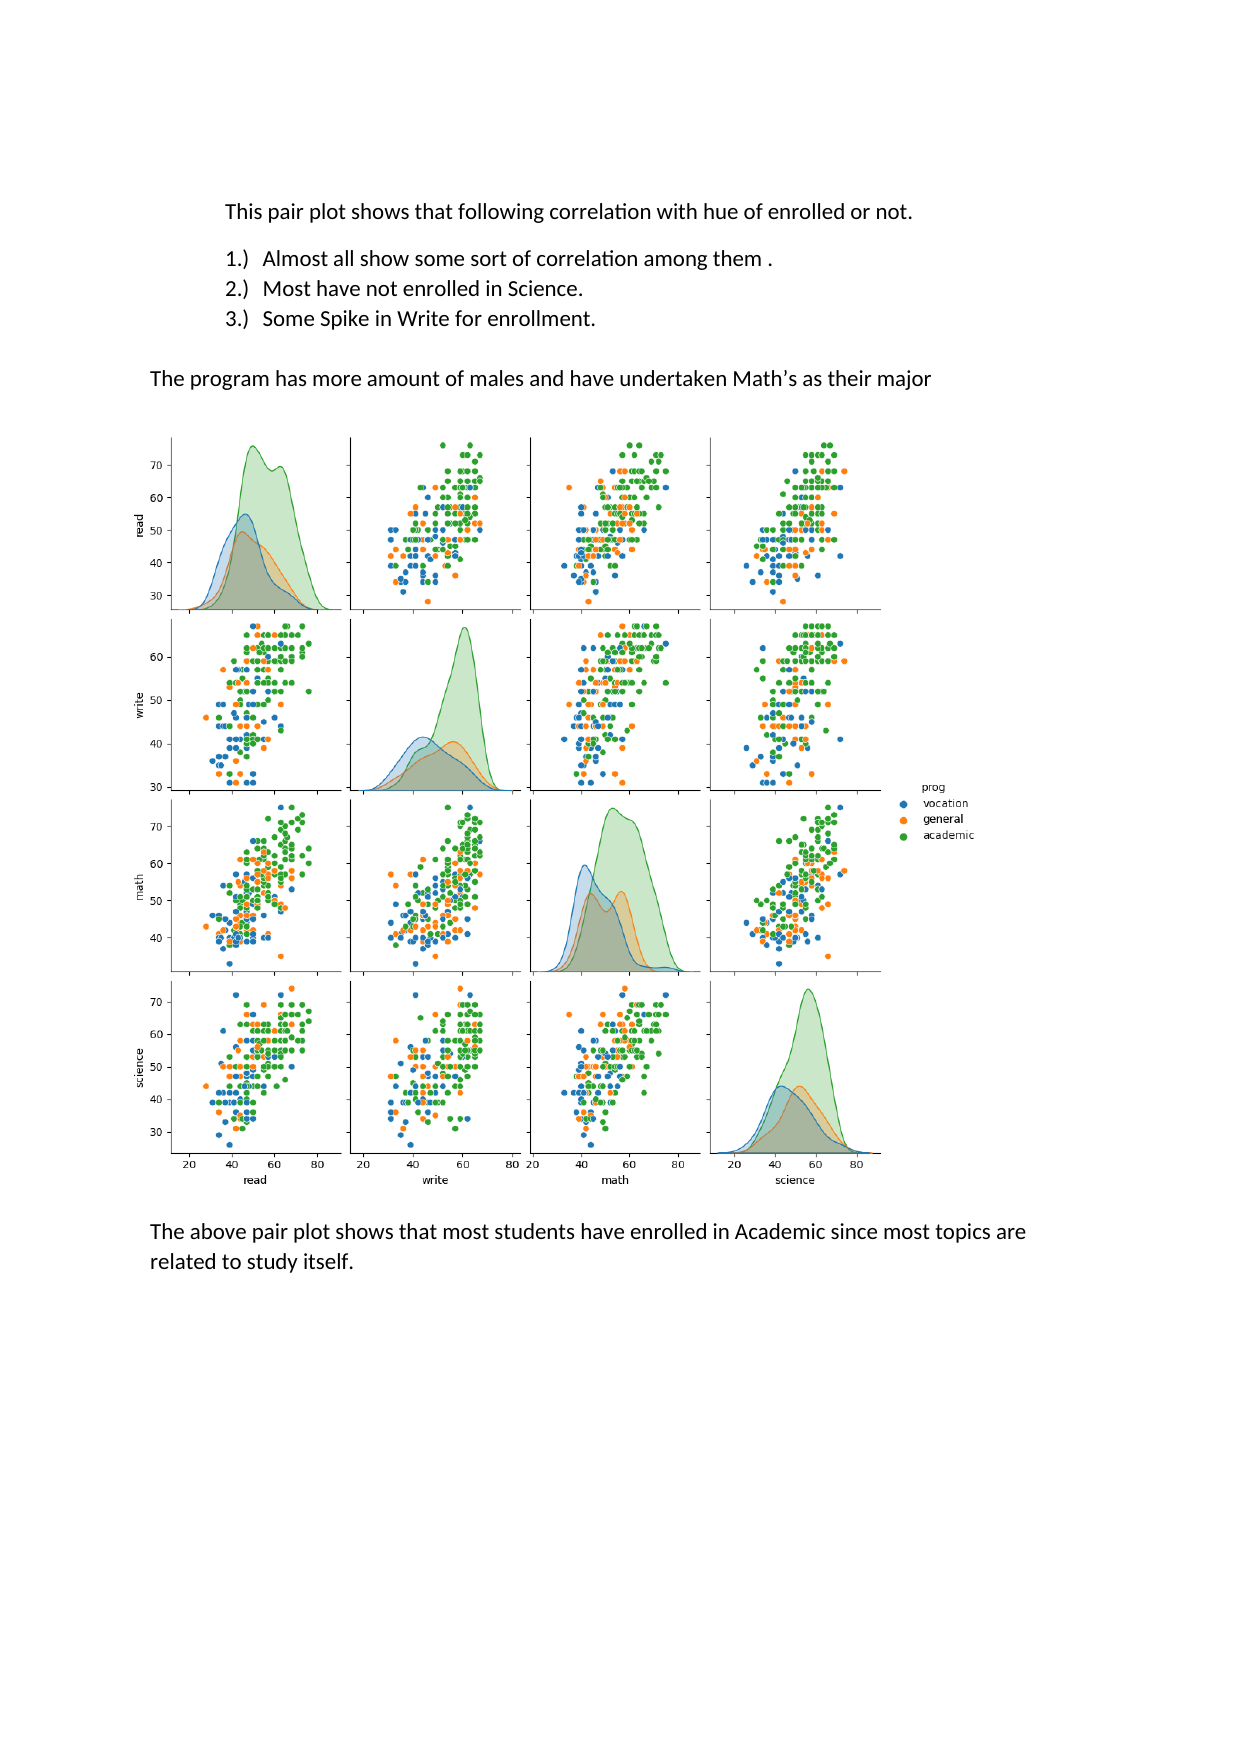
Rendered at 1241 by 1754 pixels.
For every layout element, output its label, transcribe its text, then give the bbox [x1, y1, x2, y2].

list Almost all show some sort of correlation among them . [225, 244, 1090, 272]
text The above pair plot shows that most students have enrolled in Academic since most topics are related to study itself. [150, 1217, 1090, 1276]
list Some Spike in Write for enrollment. [225, 304, 1090, 332]
list Most have not enrolled in Science. [225, 274, 1090, 302]
picture [120, 425, 984, 1199]
text This pair plot shows that following correlation with hue of enrolled or not. [150, 197, 1090, 225]
list The program has more amount of males and have undertaken Math’s as their major [150, 364, 1090, 393]
